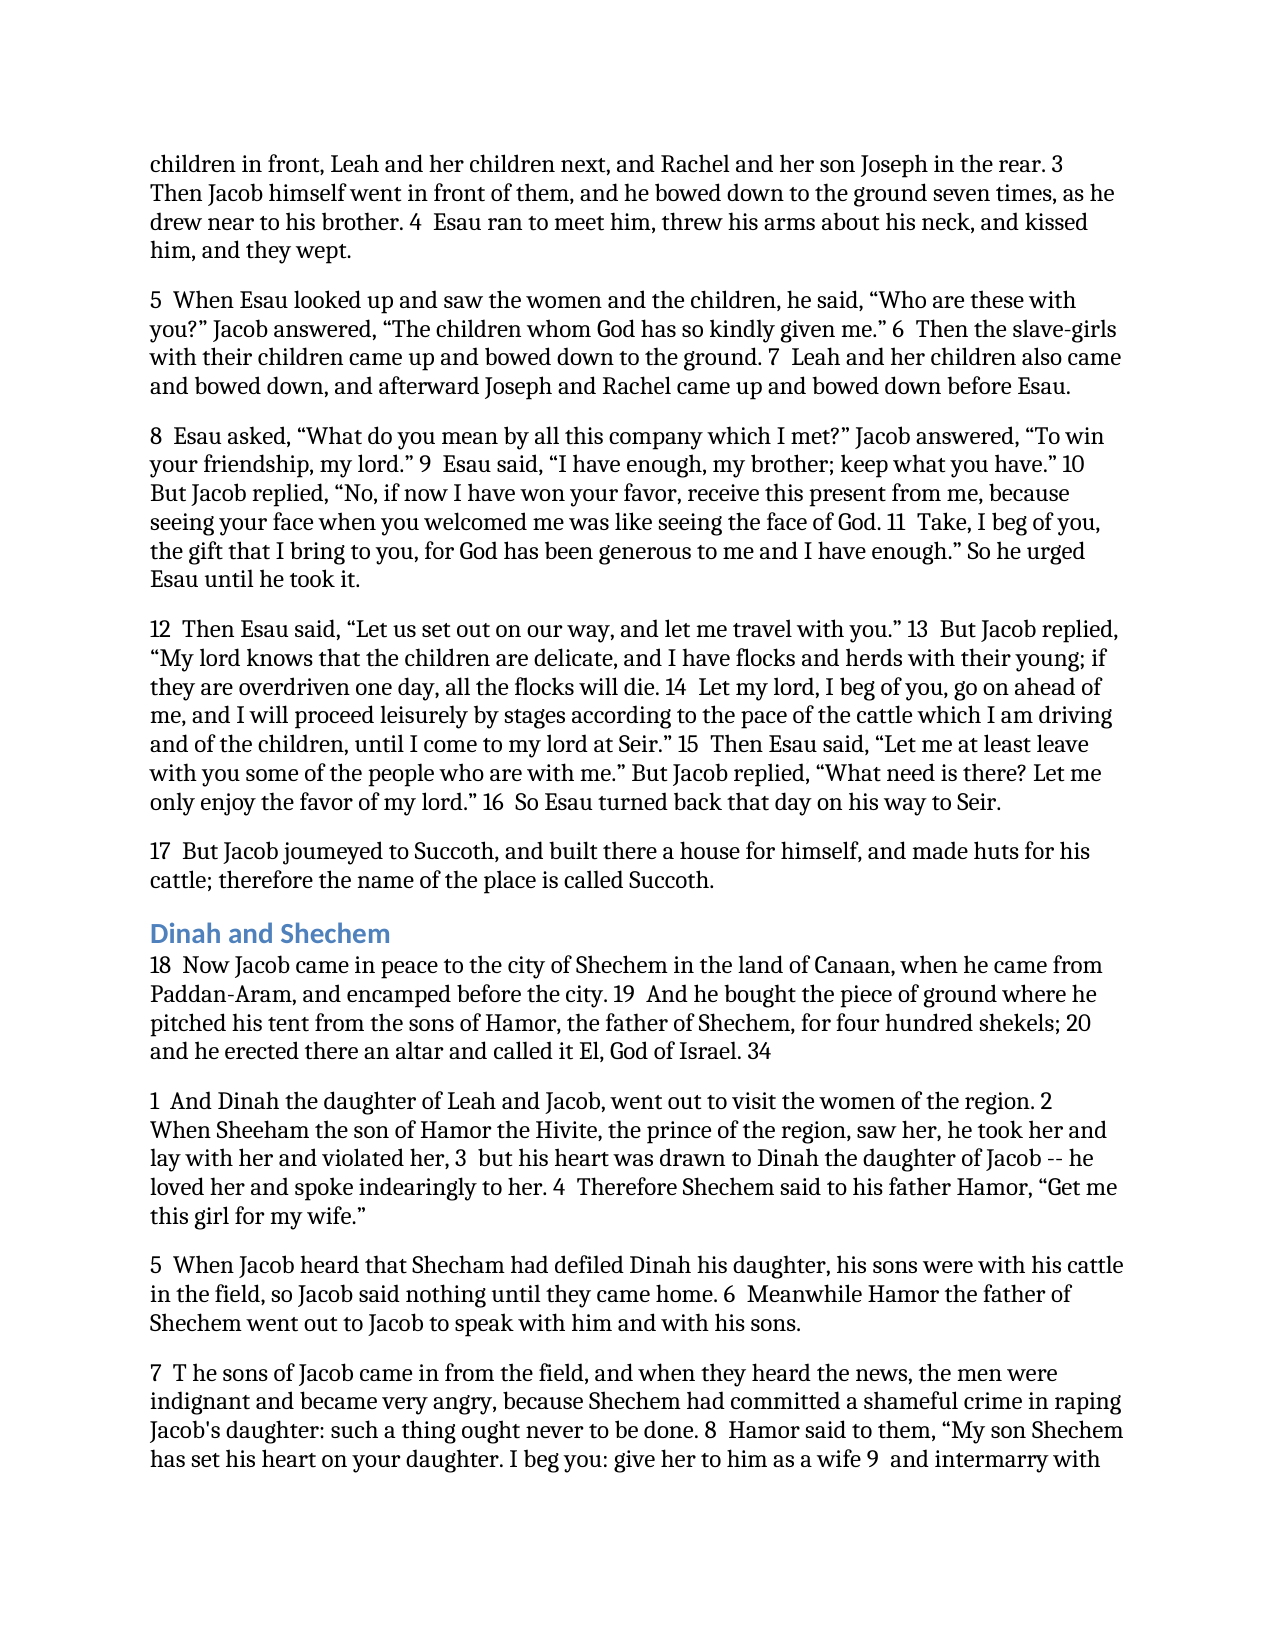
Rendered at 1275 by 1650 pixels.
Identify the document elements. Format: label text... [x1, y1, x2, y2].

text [150, 150, 1125, 265]
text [150, 1358, 1125, 1473]
text 17 But Jacob joumeyed to Succoth, and built there a house for himself, and made huts for his cattle; therefore the name of the place is called Succoth. [150, 837, 1125, 894]
text 12 Then Esau said, “Let us set out on our way, and let me travel with you.” 13 But Jacob replied, “My lord knows that the children are delicate, and I have flocks and herds with their young; if they are overdriven one day, all the flocks will die. 14 Let my lord, I beg of you, go on ahead of me, and I will proceed leisurely by stages according to the pace of the cattle which I am driving and of the children, until I come to my lord at Seir.” 15 Then Esau said, “Let me at least leave with you some of the people who are with me.” But Jacob replied, “What need is there? Let me only enjoy the favor of my lord.” 16 So Esau turned back that day on his way to Seir. [150, 615, 1125, 816]
text 5 When Jacob heard that Shecham had defiled Dinah his daughter, his sons were with his cattle in the field, so Jacob said nothing until they came home. 6 Meanwhile Hamor the father of Shechem went out to Jacob to speak with him and with his sons. [150, 1251, 1125, 1338]
text 18 Now Jacob came in peace to the city of Shechem in the land of Canaan, when he came from Paddan-Aram, and encamped before the city. 19 And he bought the piece of ground where he pitched his tent from the sons of Hamor, the father of Shechem, for four hundred shekels; 20 and he erected there an altar and called it El, God of Israel. 34 [150, 951, 1125, 1066]
text 8 Esau asked, “What do you mean by all this company which I met?” Jacob answered, “To win your friendship, my lord.” 9 Esau said, “I have enough, my brother; keep what you have.” 10 But Jacob replied, “No, if now I have won your favor, receive this present from me, because seeing your face when you welcomed me was like seeing the face of God. 11 Take, I beg of you, the gift that I bring to you, for God has been generous to me and I have enough.” So he urged Esau until he took it. [150, 422, 1125, 594]
subtitle Dinah and Shechem [150, 915, 1125, 951]
text 5 When Esau looked up and saw the women and the children, he said, “Who are these with you?” Jacob answered, “The children whom God has so kindly given me.” 6 Then the slave-girls with their children came up and bowed down to the ground. 7 Leah and her children also came and bowed down, and afterward Joseph and Rachel came up and bowed down before Esau. [150, 286, 1125, 401]
text 1 And Dinah the daughter of Leah and Jacob, went out to visit the women of the region. 2 When Sheeham the son of Hamor the Hivite, the prince of the region, saw her, he took her and lay with her and violated her, 3 but his heart was drawn to Dinah the daughter of Jacob -- he loved her and spoke indearingly to her. 4 Therefore Shechem said to his father Hamor, “Get me this girl for my wife.” [150, 1087, 1125, 1231]
